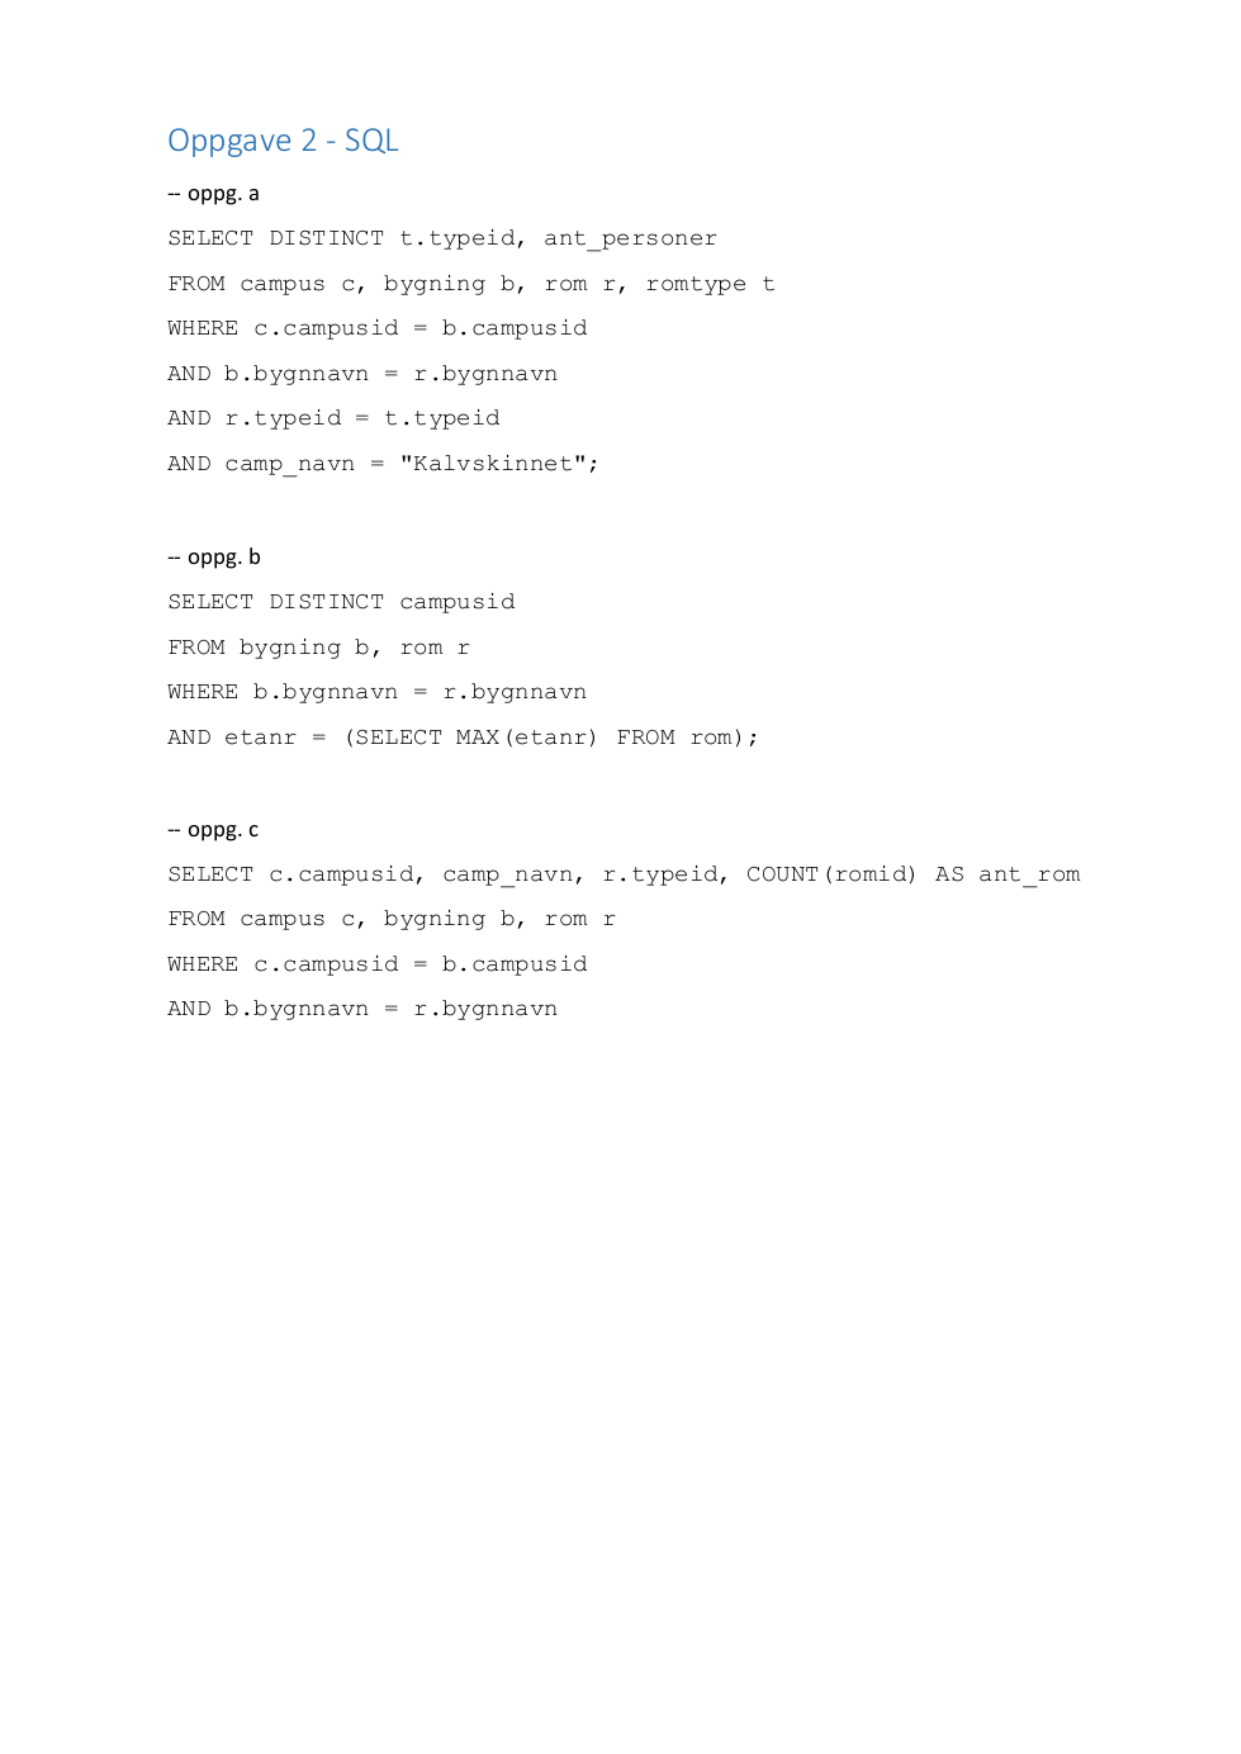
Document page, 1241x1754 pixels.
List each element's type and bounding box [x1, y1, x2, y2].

picture [118, 118, 1123, 1128]
